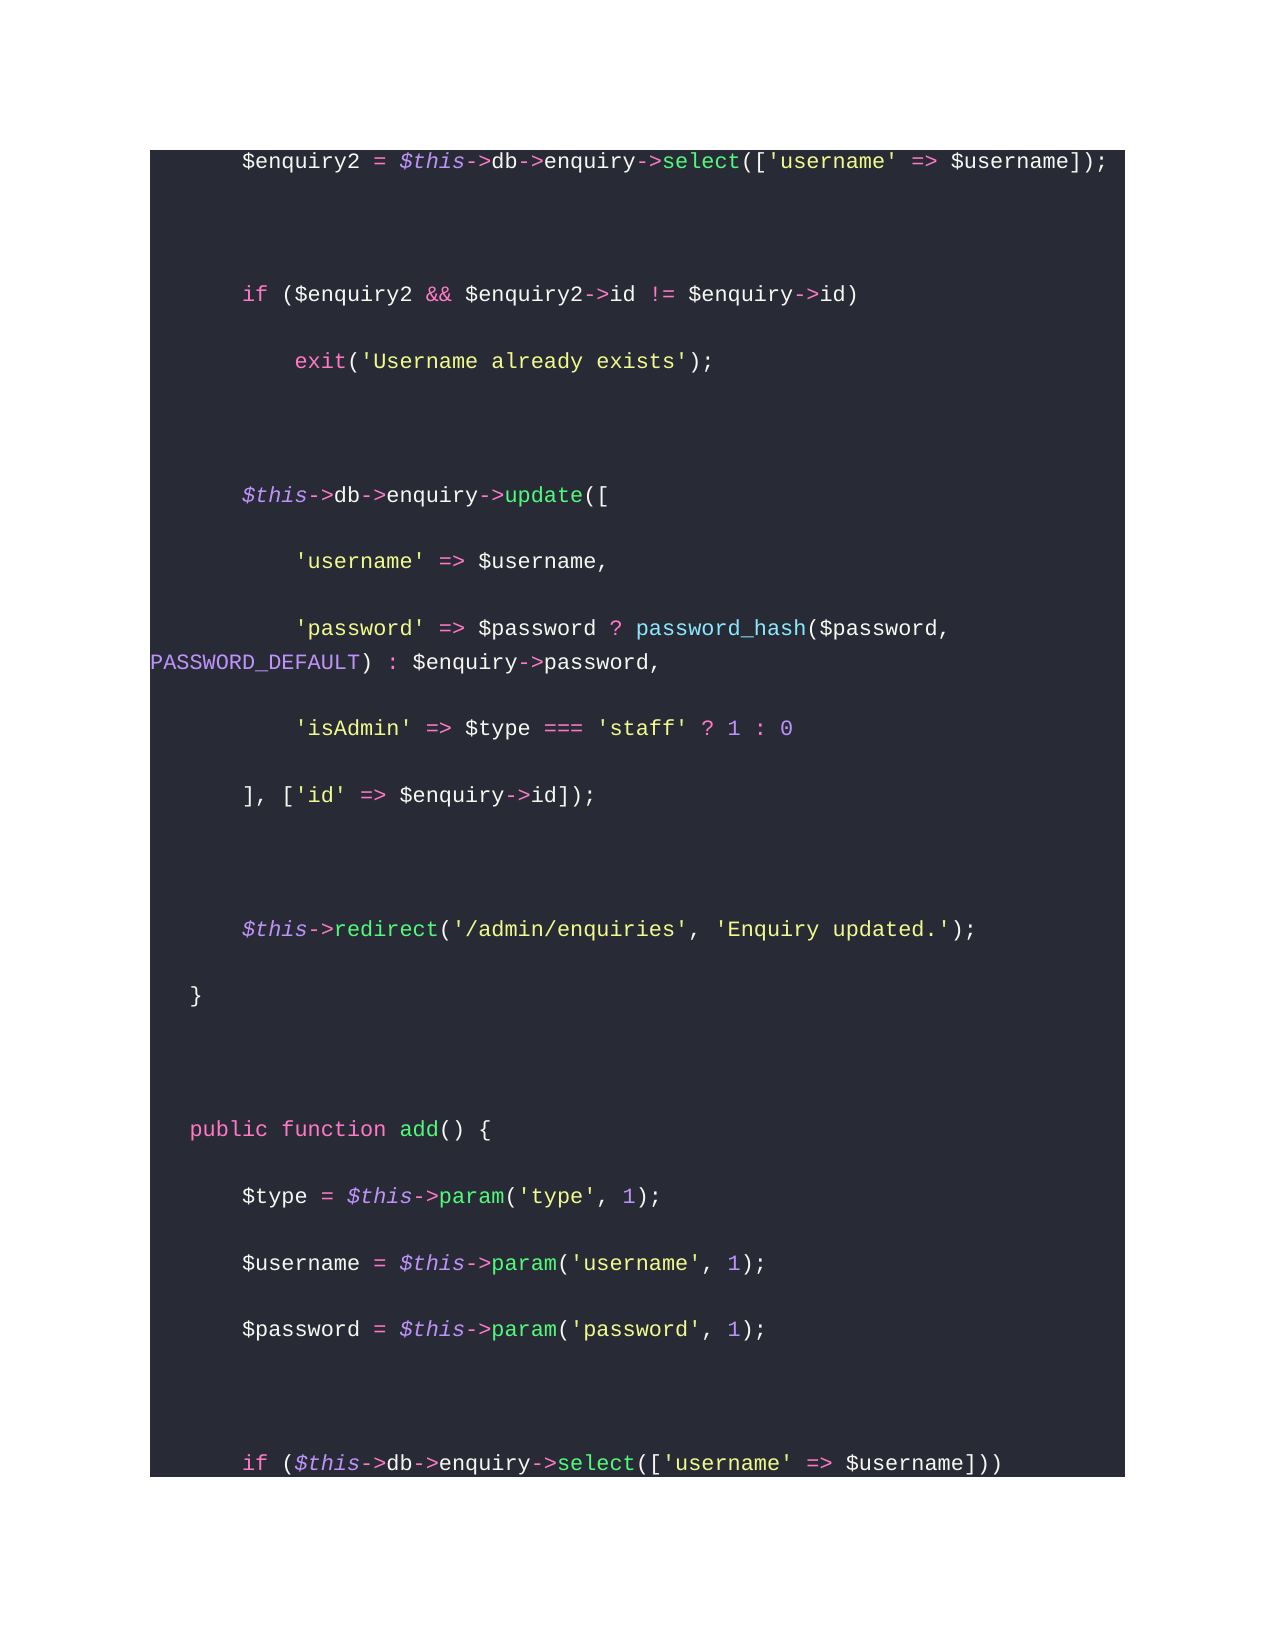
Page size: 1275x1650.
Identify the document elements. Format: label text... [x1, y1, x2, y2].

subtitle 'password' => $password ? password_hash($password, PASSWORD_DEFAULT) : $enquiry->password, [150, 617, 1125, 676]
subtitle $this->db->enquiry->update([ [150, 484, 1125, 509]
subtitle $enquiry2 = $this->db->enquiry->select(['username' => $username]); [150, 150, 1125, 175]
subtitle if ($this->db->enquiry->select(['username' => $username])) [150, 1452, 1125, 1477]
subtitle $password = $this->param('password', 1); [150, 1318, 1125, 1343]
subtitle } [150, 985, 1125, 1009]
subtitle exit('Username already exists'); [150, 350, 1125, 375]
subtitle 'username' => $username, [150, 551, 1125, 575]
subtitle ], ['id' => $enquiry->id]); [150, 784, 1125, 809]
subtitle public function add() { [150, 1118, 1125, 1143]
subtitle if ($enquiry2 && $enquiry2->id != $enquiry->id) [150, 283, 1125, 308]
subtitle 'isAdmin' => $type === 'staff' ? 1 : 0 [150, 718, 1125, 742]
subtitle $username = $this->param('username', 1); [150, 1252, 1125, 1277]
subtitle $this->redirect('/admin/enquiries', 'Enquiry updated.'); [150, 918, 1125, 943]
subtitle $type = $this->param('type', 1); [150, 1185, 1125, 1210]
